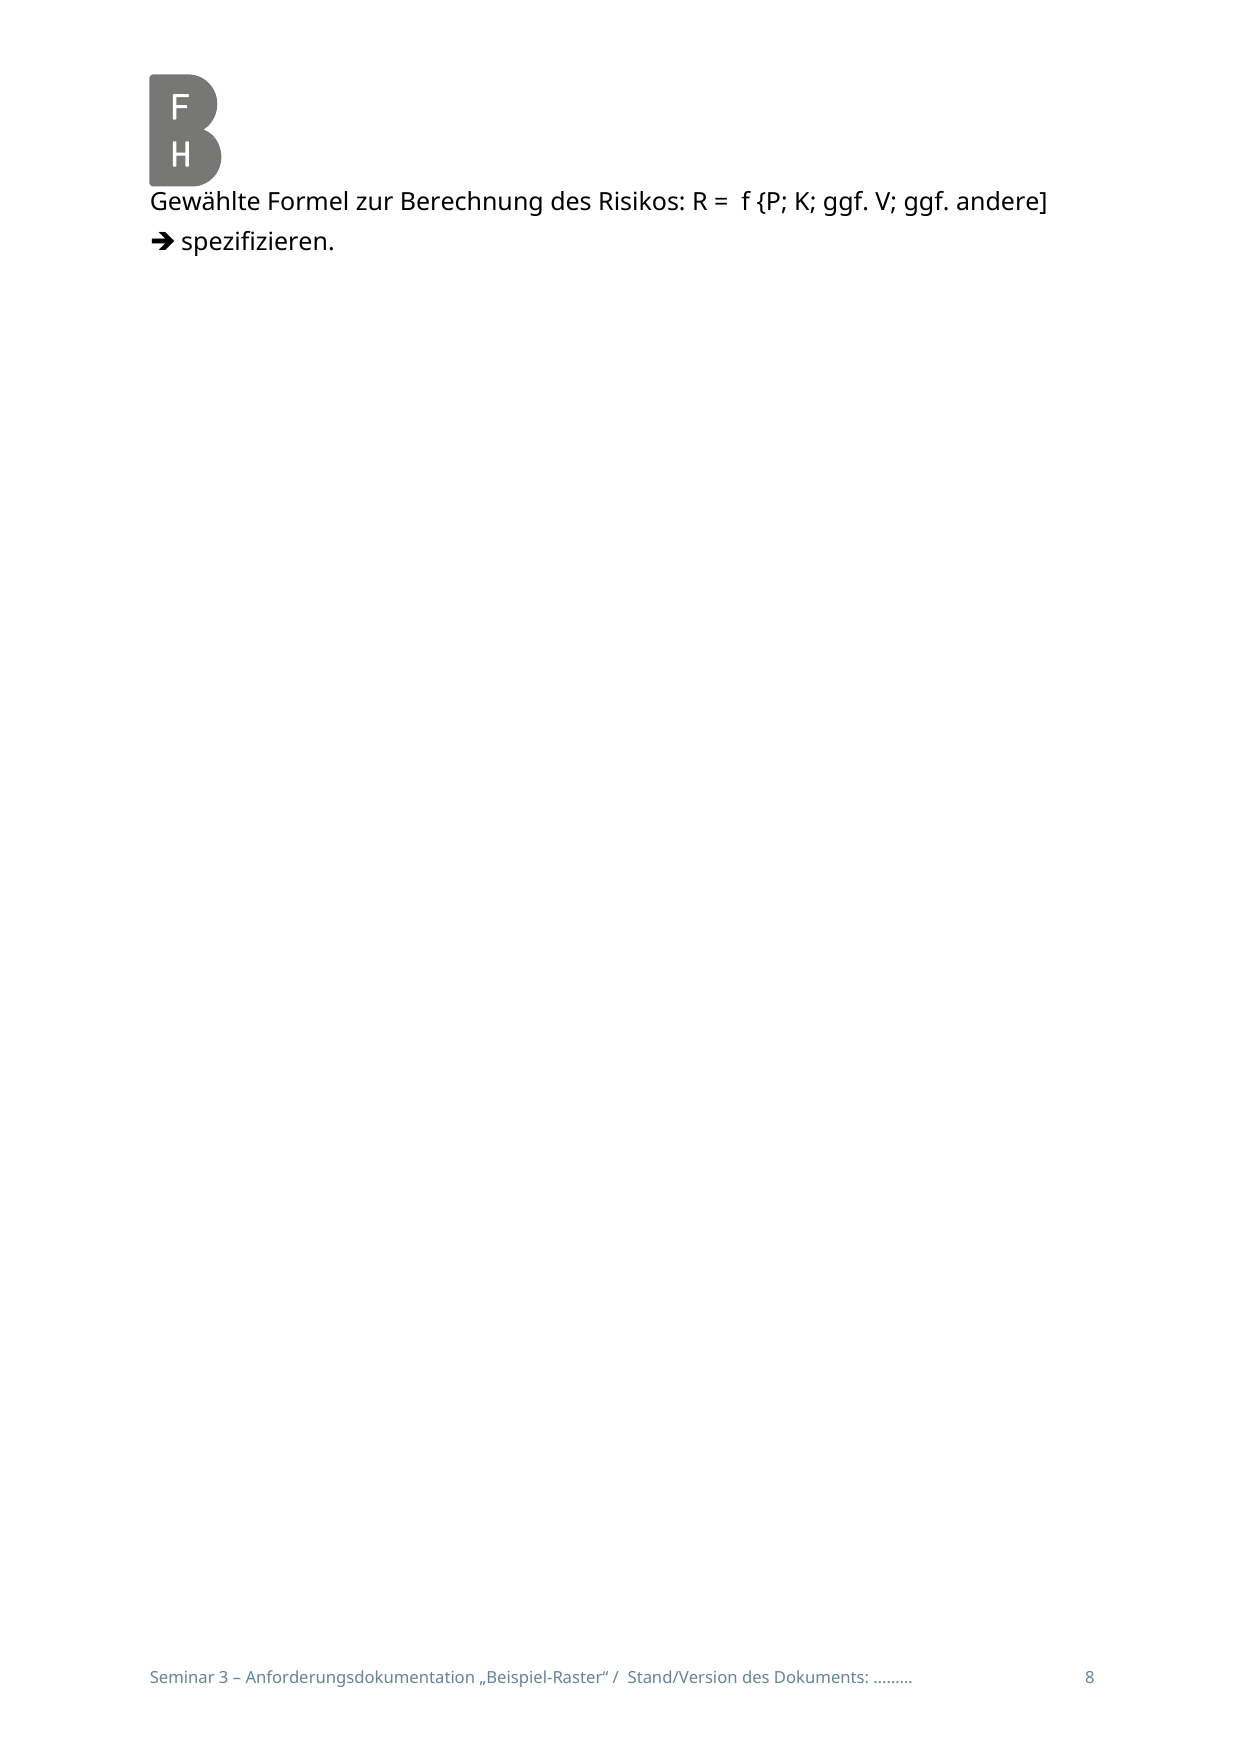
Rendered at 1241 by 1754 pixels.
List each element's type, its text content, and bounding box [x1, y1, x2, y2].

text Gewählte Formel zur Berechnung des Risikos: R = f {P; K; ggf. V; ggf. andere] spezifizieren. [149, 183, 1136, 258]
